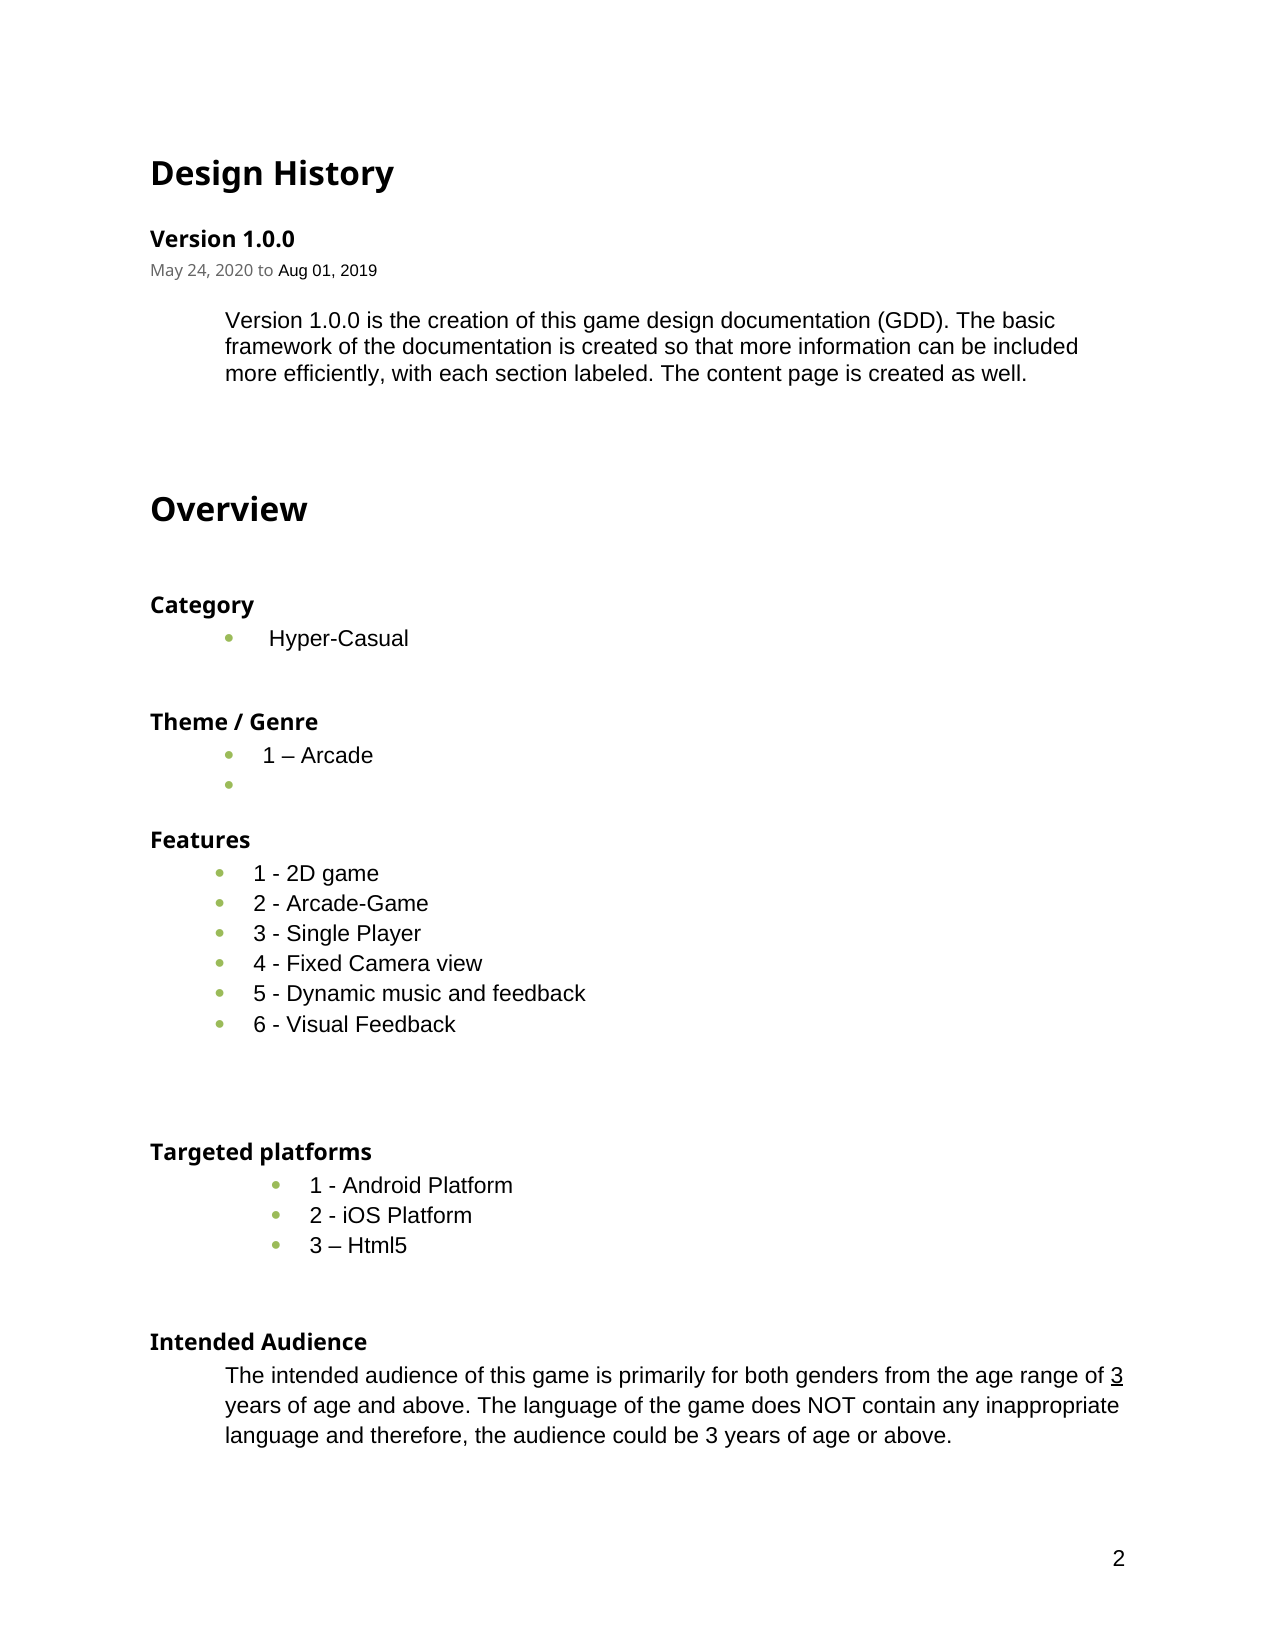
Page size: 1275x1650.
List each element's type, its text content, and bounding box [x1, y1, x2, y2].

list Hyper-Casual [225, 625, 1125, 651]
subtitle Theme / Genre [150, 706, 1125, 738]
subtitle Targeted platforms [150, 1136, 1125, 1167]
subtitle Category [150, 589, 1125, 620]
subtitle Overview [150, 486, 1125, 531]
subtitle Design History [150, 150, 1125, 195]
list 1 - 2D game [216, 859, 1125, 886]
subtitle Intended Audience [150, 1326, 1125, 1357]
list 1 – Arcade [225, 742, 1125, 769]
list 6 - Visual Feedback [216, 1011, 1125, 1037]
list 4 - Fixed Camera view [216, 950, 1125, 976]
list 2 - iOS Platform [272, 1202, 1125, 1228]
list 3 – Html5 [272, 1232, 1125, 1258]
list 1 - Android Platform [272, 1172, 1125, 1198]
text Version 1.0.0 is the creation of this game design documentation (GDD). The basic framework of the documentation is created so that more information can be included more efficiently, with each section labeled. The content page is created as well. [225, 307, 1125, 386]
text May 24, 2020 to Aug 01, 2019 [150, 259, 1125, 282]
list 2 - Arcade-Game [216, 890, 1125, 916]
subtitle Features [150, 823, 1125, 855]
subtitle Version 1.0.0 [150, 223, 1125, 254]
list 5 - Dynamic music and feedback [216, 980, 1125, 1007]
list 3 - Single Player [216, 920, 1125, 946]
